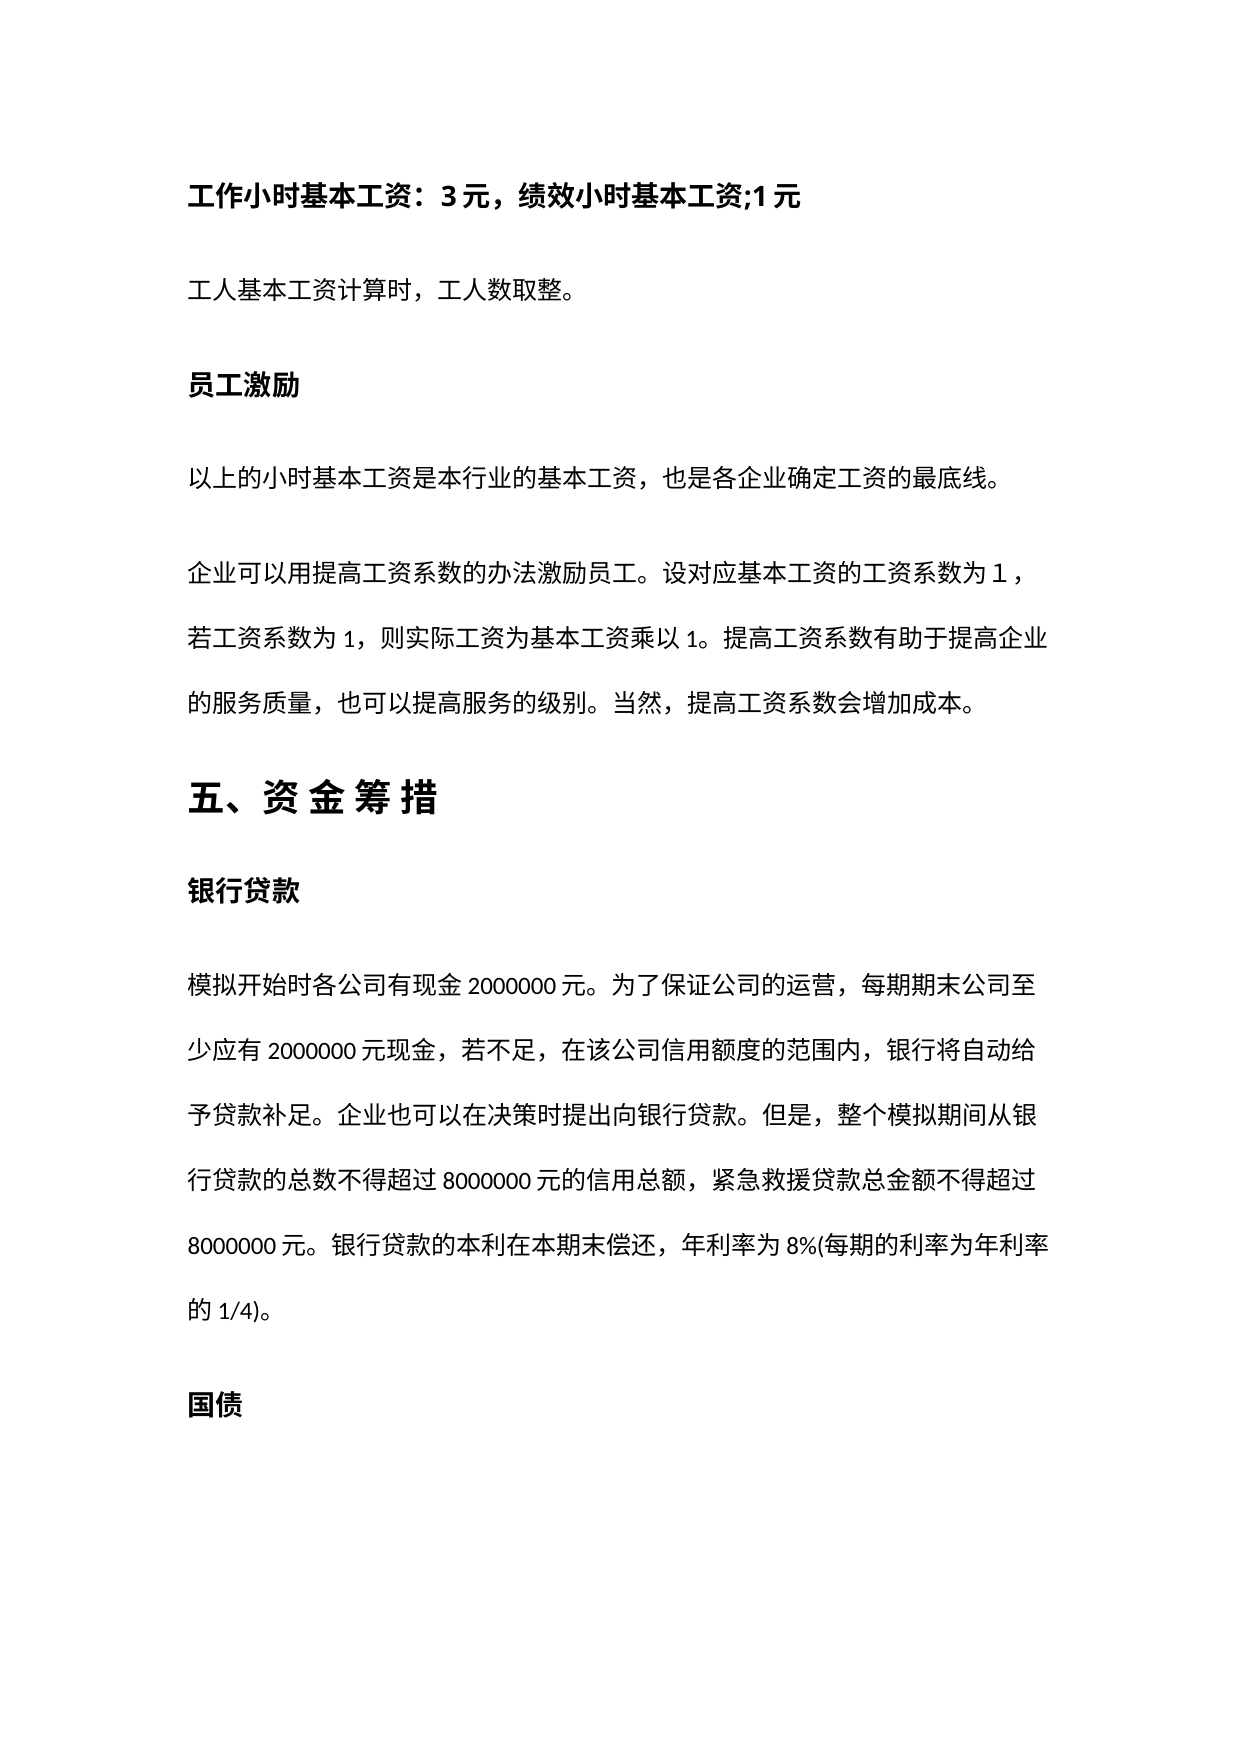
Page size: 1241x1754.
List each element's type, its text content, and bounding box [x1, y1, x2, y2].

text 以上的小时基本工资是本行业的基本工资，也是各企业确定工资的最底线。 [187, 444, 1053, 509]
subtitle 员工激励 [187, 350, 1053, 415]
text 工人基本工资计算时，工人数取整。 [187, 256, 1053, 321]
text 模拟开始时各公司有现金2000000元。为了保证公司的运营，每期期末公司至少应有2000000元现金，若不足，在该公司信用额度的范围内，银行将自动给予贷款补足。企业也可以在决策时提出向银行贷款。但是，整个模拟期间从银行贷款的总数不得超过8000000元的信用总额，紧急救援贷款总金额不得超过8000000元。银行贷款的本利在本期末偿还，年利率为8%(每期的利率为年利率的1/4)。 [187, 951, 1053, 1341]
text 企业可以用提高工资系数的办法激励员工。设对应基本工资的工资系数为１，若工资系数为1，则实际工资为基本工资乘以1。提高工资系数有助于提高企业的服务质量，也可以提高服务的级别。当然，提高工资系数会增加成本。 [187, 539, 1053, 734]
subtitle 五、资 金 筹 措 [187, 763, 1053, 828]
subtitle 工作小时基本工资：3元，绩效小时基本工资;1元 [187, 162, 1053, 227]
subtitle 银行贷款 [187, 857, 1053, 922]
subtitle 国债 [187, 1370, 1053, 1435]
